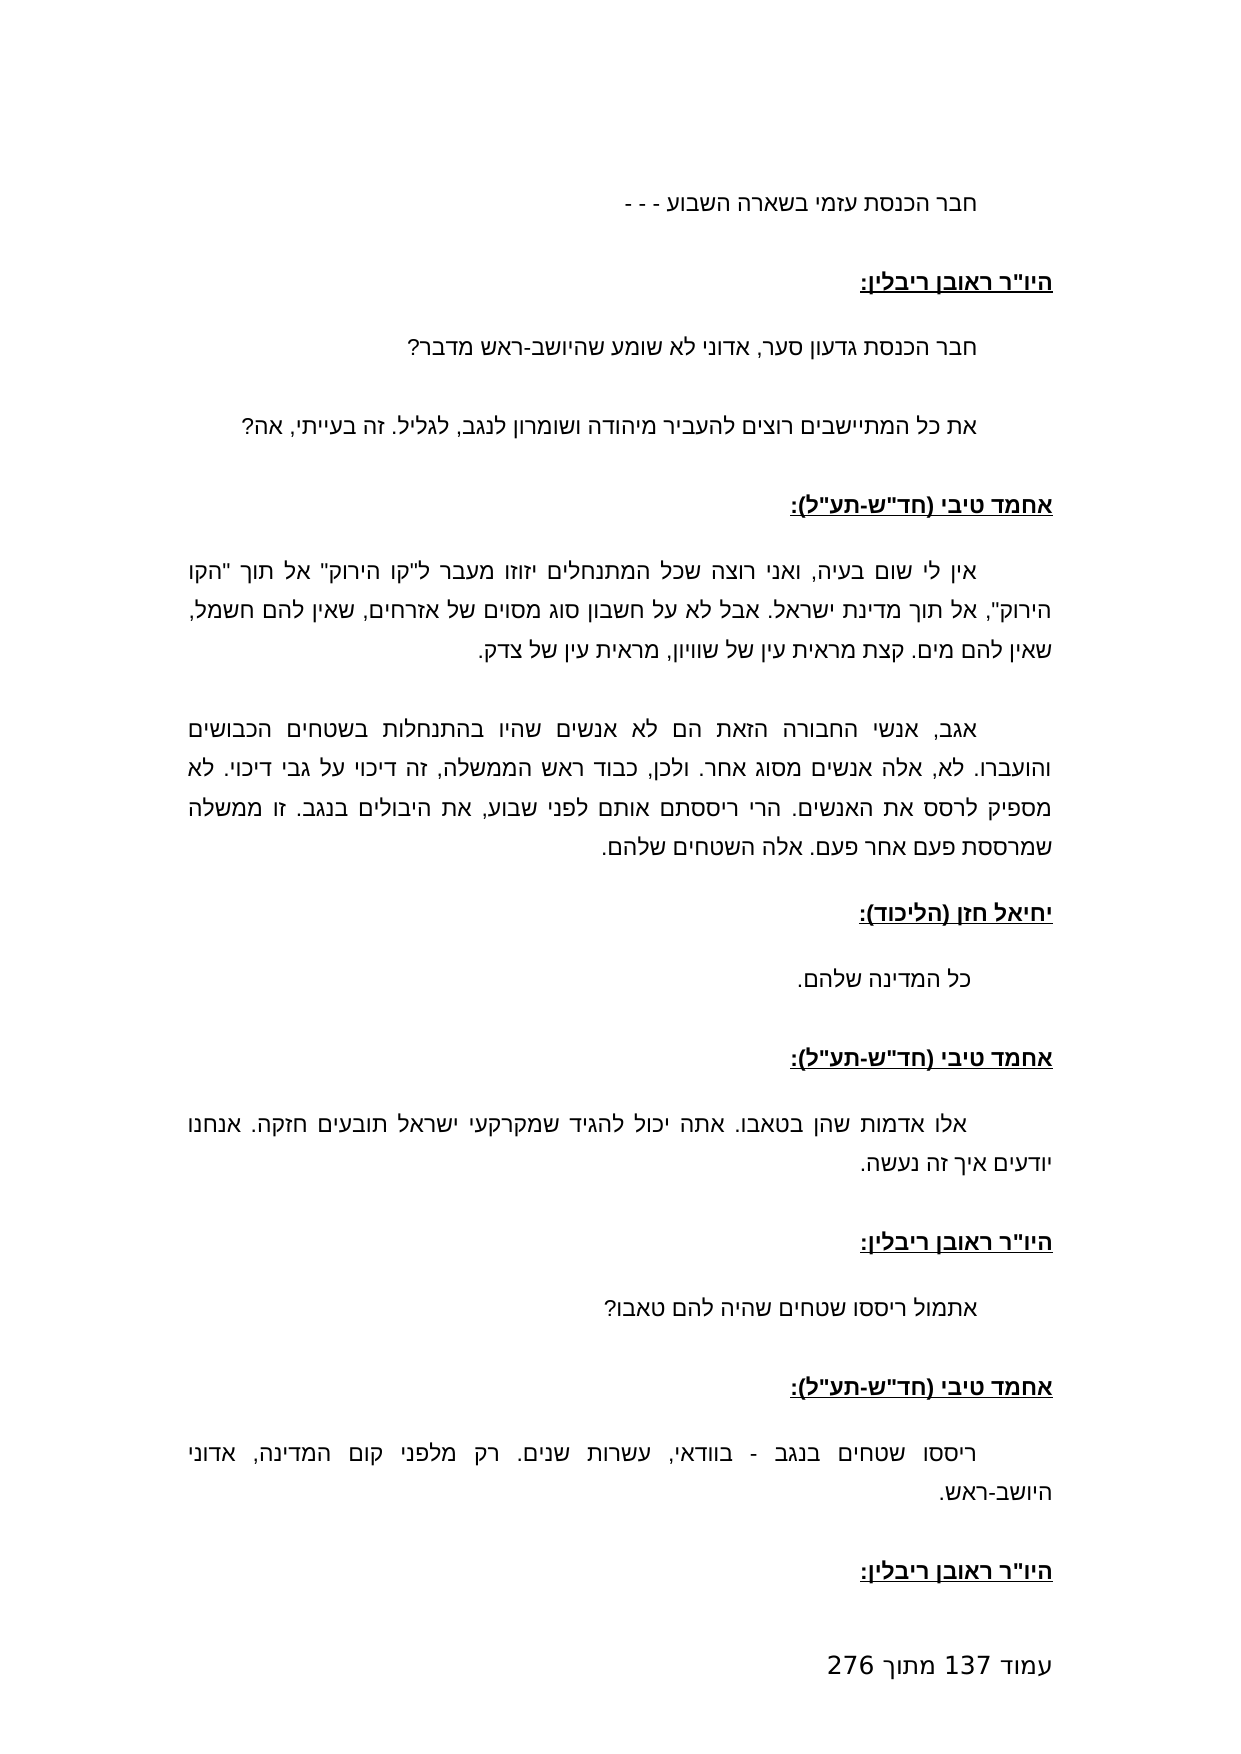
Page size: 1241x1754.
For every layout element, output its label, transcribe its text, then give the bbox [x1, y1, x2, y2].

text אחמד טיבי (חד"ש-תע"ל): [187, 492, 1053, 518]
text יחיאל חזן (הליכוד): [187, 900, 1053, 927]
text חבר הכנסת גדעון סער, אדוני לא שומע שהיושב-ראש מדבר? [187, 334, 1053, 361]
text היו"ר ראובן ריבלין: [187, 268, 1053, 295]
text אחמד טיבי (חד"ש-תע"ל): [187, 1374, 1053, 1400]
text אחמד טיבי (חד"ש-תע"ל): [187, 1045, 1053, 1071]
text היו"ר ראובן ריבלין: [187, 1558, 1053, 1585]
text את כל המתיישבים רוצים להעביר מיהודה ושומרון לנגב, לגליל. זה בעייתי, אה? [187, 413, 1053, 439]
text היו"ר ראובן ריבלין: [187, 1229, 1053, 1256]
text אין לי שום בעיה, ואני רוצה שכל המתנחלים יזוזו מעבר ל"קו הירוק" אל תוך "הקו הירוק", אל תוך מדינת ישראל. אבל לא על חשבון סוג מסוים של אזרחים, שאין להם חשמל, שאין להם מים. קצת מראית עין של שוויון, מראית עין של צדק. [187, 558, 1053, 663]
text חבר הכנסת עזמי בשארה השבוע - - - [187, 189, 1053, 216]
text אתמול ריססו שטחים שהיה להם טאבו? [187, 1295, 1053, 1321]
text ריססו שטחים בנגב - בוודאי, עשרות שנים. רק מלפני קום המדינה, אדוני היושב-ראש. [187, 1440, 1053, 1506]
text כל המדינה שלהם. [187, 966, 1053, 992]
text אגב, אנשי החבורה הזאת הם לא אנשים שהיו בהתנחלות בשטחים הכבושים והועברו. לא, אלה אנשים מסוג אחר. ולכן, כבוד ראש הממשלה, זה דיכוי על גבי דיכוי. לא מספיק לרסס את האנשים. הרי ריססתם אותם לפני שבוע, את היבולים בנגב. זו ממשלה שמרססת פעם אחר פעם. אלה השטחים שלהם. [187, 716, 1053, 861]
text אלו אדמות שהן בטאבו. אתה יכול להגיד שמקרקעי ישראל תובעים חזקה. אנחנו יודעים איך זה נעשה. [187, 1111, 1053, 1177]
